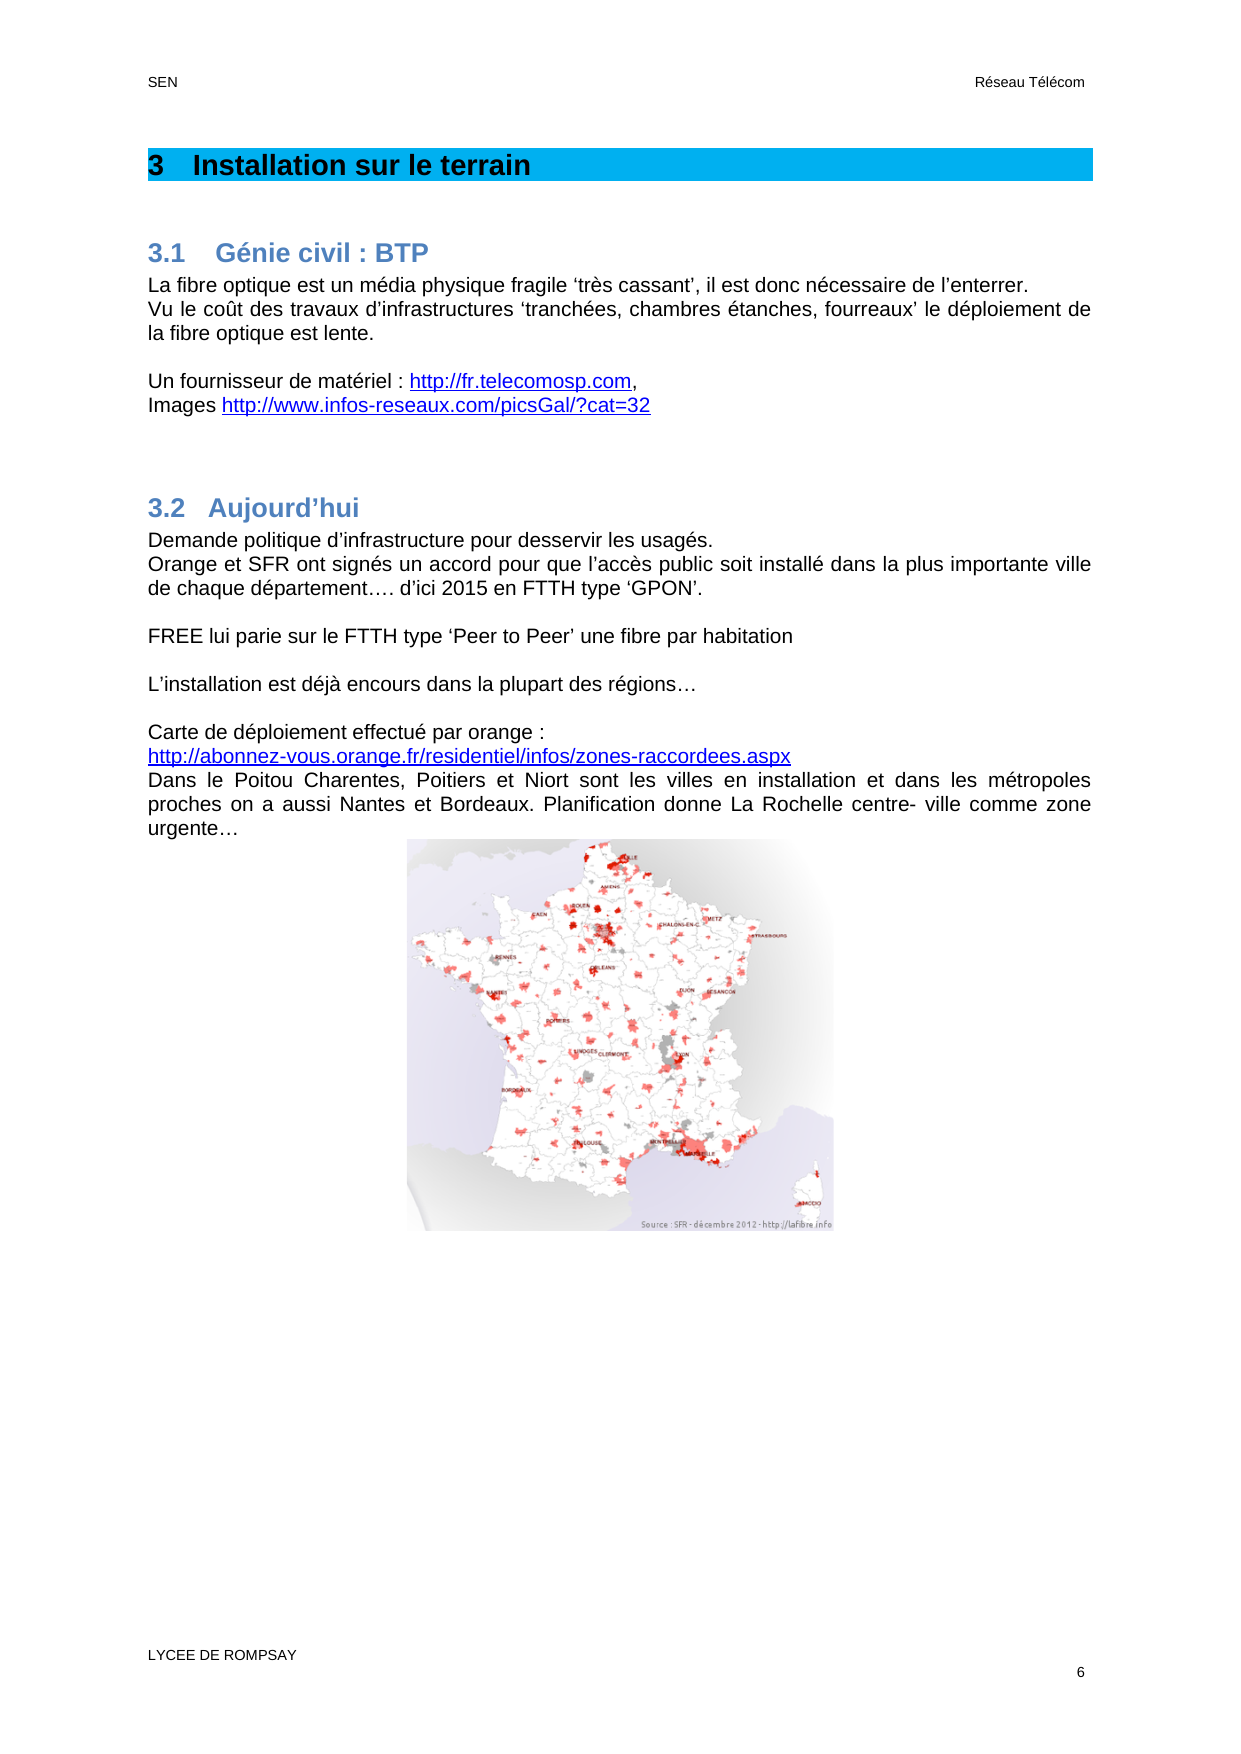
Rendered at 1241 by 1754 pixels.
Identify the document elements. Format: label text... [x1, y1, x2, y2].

subtitle Installation sur le terrain [148, 148, 1093, 181]
subtitle Aujourd’hui [148, 492, 1093, 523]
text La fibre optique est un média physique fragile ‘très cassant’, il est donc nécessaire de l’enterrer. [148, 273, 1093, 297]
text http://abonnez-vous.orange.fr/residentiel/infos/zones-raccordees.aspx [148, 743, 1093, 767]
text Dans le Poitou Charentes, Poitiers et Niort sont les villes en installation et dans les métropoles proches on a aussi Nantes et Bordeaux. Planification donne La Rochelle centre- ville comme zone urgente… [148, 767, 1093, 839]
text L’installation est déjà encours dans la plupart des régions… [148, 672, 1093, 696]
text Images http://www.infos-reseaux.com/picsGal/?cat=32 [148, 393, 1093, 417]
picture [406, 839, 834, 1231]
text Un fournisseur de matériel : http://fr.telecomosp.com, [148, 369, 1093, 393]
text Carte de déploiement effectué par orange : [148, 719, 1093, 743]
text Vu le coût des travaux d’infrastructures ‘tranchées, chambres étanches, fourreaux’ le déploiement de la fibre optique est lente. [148, 297, 1093, 345]
text Orange et SFR ont signés un accord pour que l’accès public soit installé dans la plus importante ville de chaque département…. d’ici 2015 en FTTH type ‘GPON’. [148, 552, 1093, 600]
subtitle Génie civil : BTP [148, 237, 1093, 268]
text FREE lui parie sur le FTTH type ‘Peer to Peer’ une fibre par habitation [148, 624, 1093, 648]
text Demande politique d’infrastructure pour desservir les usagés. [148, 528, 1093, 552]
